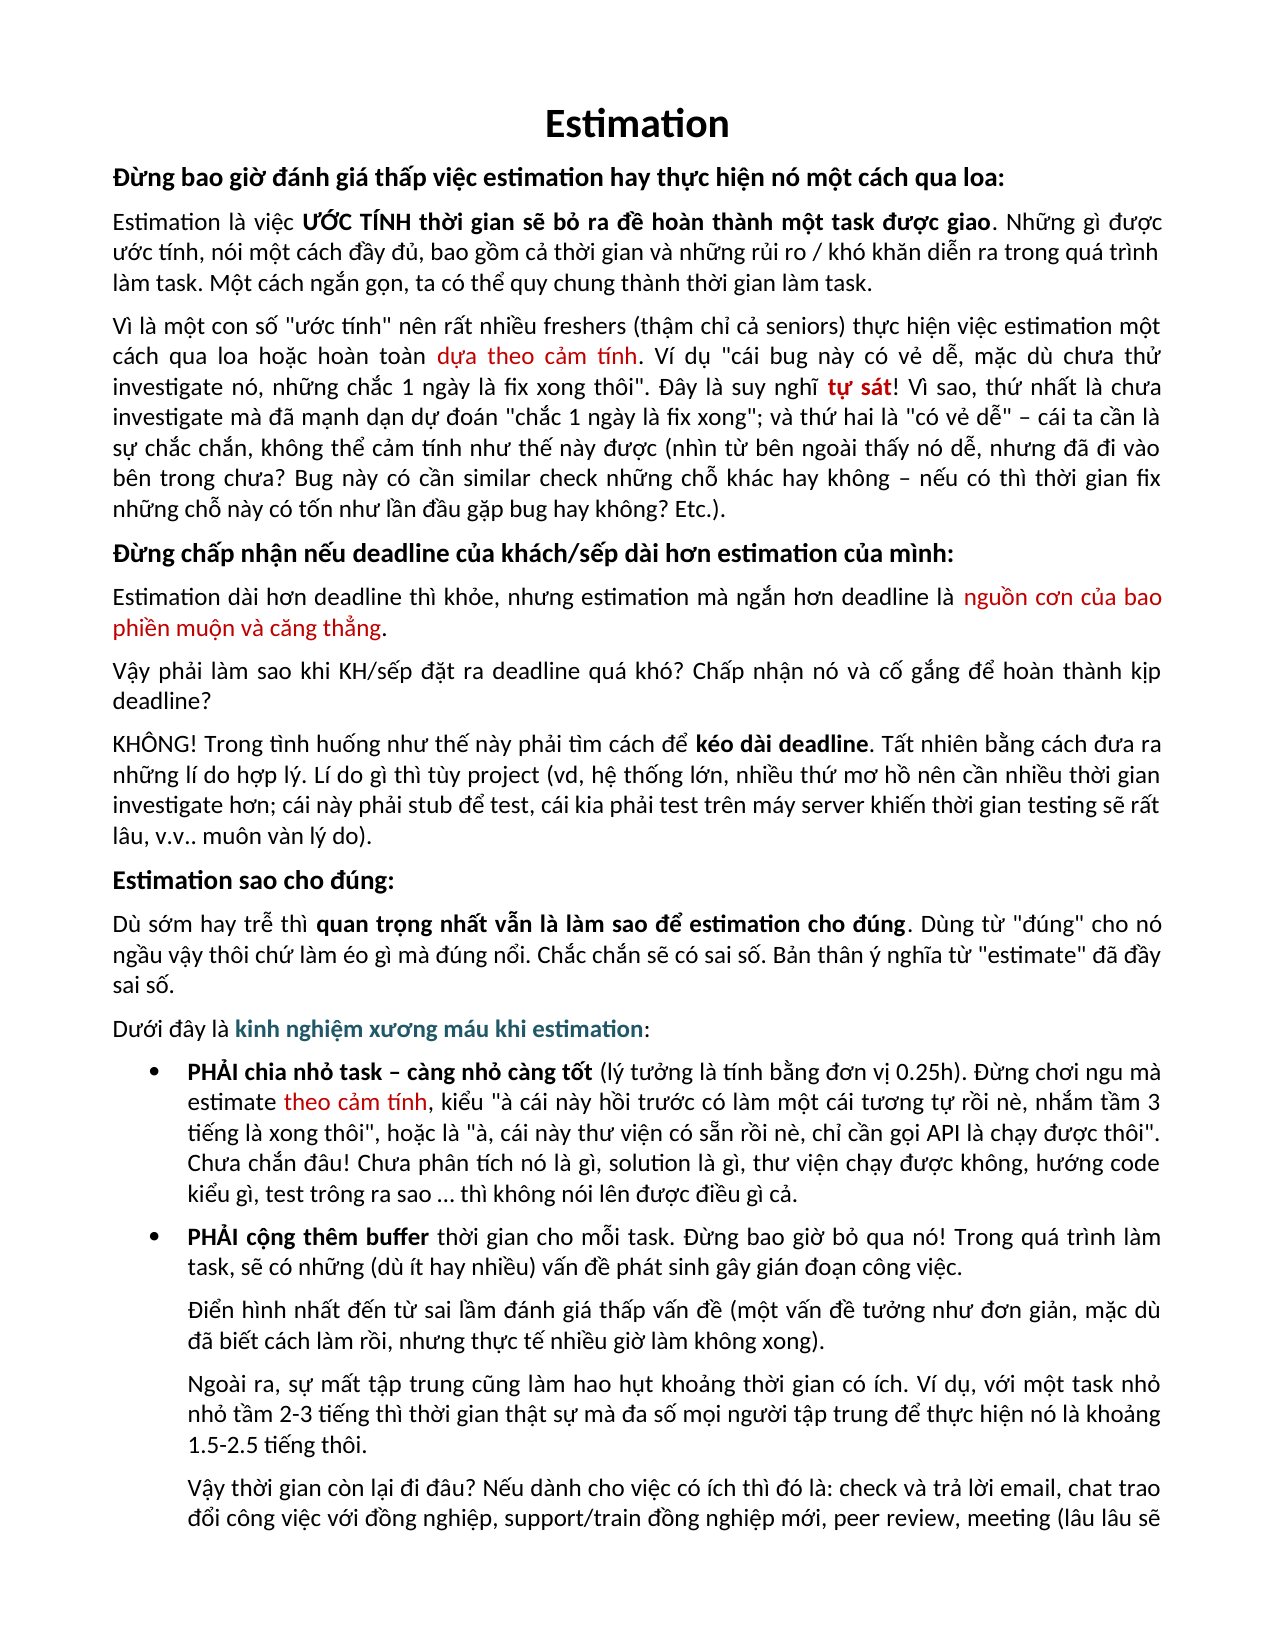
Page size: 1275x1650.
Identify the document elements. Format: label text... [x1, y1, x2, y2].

list PHẢI chia nhỏ task – càng nhỏ càng tốt (lý tưởng là tính bằng đơn vị 0.25h). Đừng chơi ngu mà estimate theo cảm tính, kiểu "à cái này hồi trước có làm một cái tương tự rồi nè, nhắm tầm 3 tiếng là xong thôi", hoặc là "à, cái này thư viện có sẵn rồi nè, chỉ cần gọi API là chạy được thôi". Chưa chắn đâu! Chưa phân tích nó là gì, solution là gì, thư viện chạy được không, hướng code kiểu gì, test trông ra sao … thì không nói lên được điều gì cả. [150, 1056, 1162, 1208]
text Dù sớm hay trễ thì quan trọng nhất vẫn là làm sao để estimation cho đúng. Dùng từ "đúng" cho nó ngầu vậy thôi chứ làm éo gì mà đúng nổi. Chắc chắn sẽ có sai số. Bản thân ý nghĩa từ "estimate" đã đầy sai số. [112, 909, 1162, 1000]
list Ngoài ra, sự mất tập trung cũng làm hao hụt khoảng thời gian có ích. Ví dụ, với một task nhỏ nhỏ tầm 2-3 tiếng thì thời gian thật sự mà đa số mọi người tập trung để thực hiện nó là khoảng 1.5-2.5 tiếng thôi. [187, 1368, 1162, 1459]
list PHẢI cộng thêm buffer thời gian cho mỗi task. Đừng bao giờ bỏ qua nó! Trong quá trình làm task, sẽ có những (dù ít hay nhiều) vấn đề phát sinh gây gián đoạn công việc. [150, 1221, 1162, 1282]
text Estimation là việc ƯỚC TÍNH thời gian sẽ bỏ ra đề hoàn thành một task được giao. Những gì được ước tính, nói một cách đầy đủ, bao gồm cả thời gian và những rủi ro / khó khăn diễn ra trong quá trình làm task. Một cách ngắn gọn, ta có thể quy chung thành thời gian làm task. [112, 206, 1162, 297]
text Vì là một con số "ước tính" nên rất nhiều freshers (thậm chỉ cả seniors) thực hiện việc estimation một cách qua loa hoặc hoàn toàn dựa theo cảm tính. Ví dụ "cái bug này có vẻ dễ, mặc dù chưa thử investigate nó, những chắc 1 ngày là fix xong thôi". Đây là suy nghĩ tự sát! Vì sao, thứ nhất là chưa investigate mà đã mạnh dạn dự đoán "chắc 1 ngày là fix xong"; và thứ hai là "có vẻ dễ" – cái ta cần là sự chắc chắn, không thể cảm tính như thế này được (nhìn từ bên ngoài thấy nó dễ, nhưng đã đi vào bên trong chưa? Bug này có cần similar check những chỗ khác hay không – nếu có thì thời gian fix những chỗ này có tốn như lần đầu gặp bug hay không? Etc.). [112, 310, 1162, 523]
text Dưới đây là kinh nghiệm xương máu khi estimation: [112, 1013, 1162, 1043]
text Vậy phải làm sao khi KH/sếp đặt ra deadline quá khó? Chấp nhận nó và cố gắng để hoàn thành kịp deadline? [112, 655, 1162, 716]
list Điển hình nhất đến từ sai lầm đánh giá thấp vấn đề (một vấn đề tưởng như đơn giản, mặc dù đã biết cách làm rồi, nhưng thực tế nhiều giờ làm không xong). [187, 1294, 1162, 1355]
text Estimation dài hơn deadline thì khỏe, nhưng estimation mà ngắn hơn deadline là nguồn cơn của bao phiền muộn và căng thẳng. [112, 581, 1162, 642]
text Đừng chấp nhận nếu deadline của khách/sếp dài hơn estimation của mình: [112, 536, 1162, 569]
text Estimation sao cho đúng: [112, 863, 1162, 896]
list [187, 1472, 1162, 1533]
text KHÔNG! Trong tình huống như thế này phải tìm cách để kéo dài deadline. Tất nhiên bằng cách đưa ra những lí do hợp lý. Lí do gì thì tùy project (vd, hệ thống lớn, nhiều thứ mơ hồ nên cần nhiều thời gian investigate hơn; cái này phải stub để test, cái kia phải test trên máy server khiến thời gian testing sẽ rất lâu, v.v.. muôn vàn lý do). [112, 728, 1162, 851]
subtitle Estimation [112, 97, 1162, 148]
text Đừng bao giờ đánh giá thấp việc estimation hay thực hiện nó một cách qua loa: [112, 160, 1162, 193]
